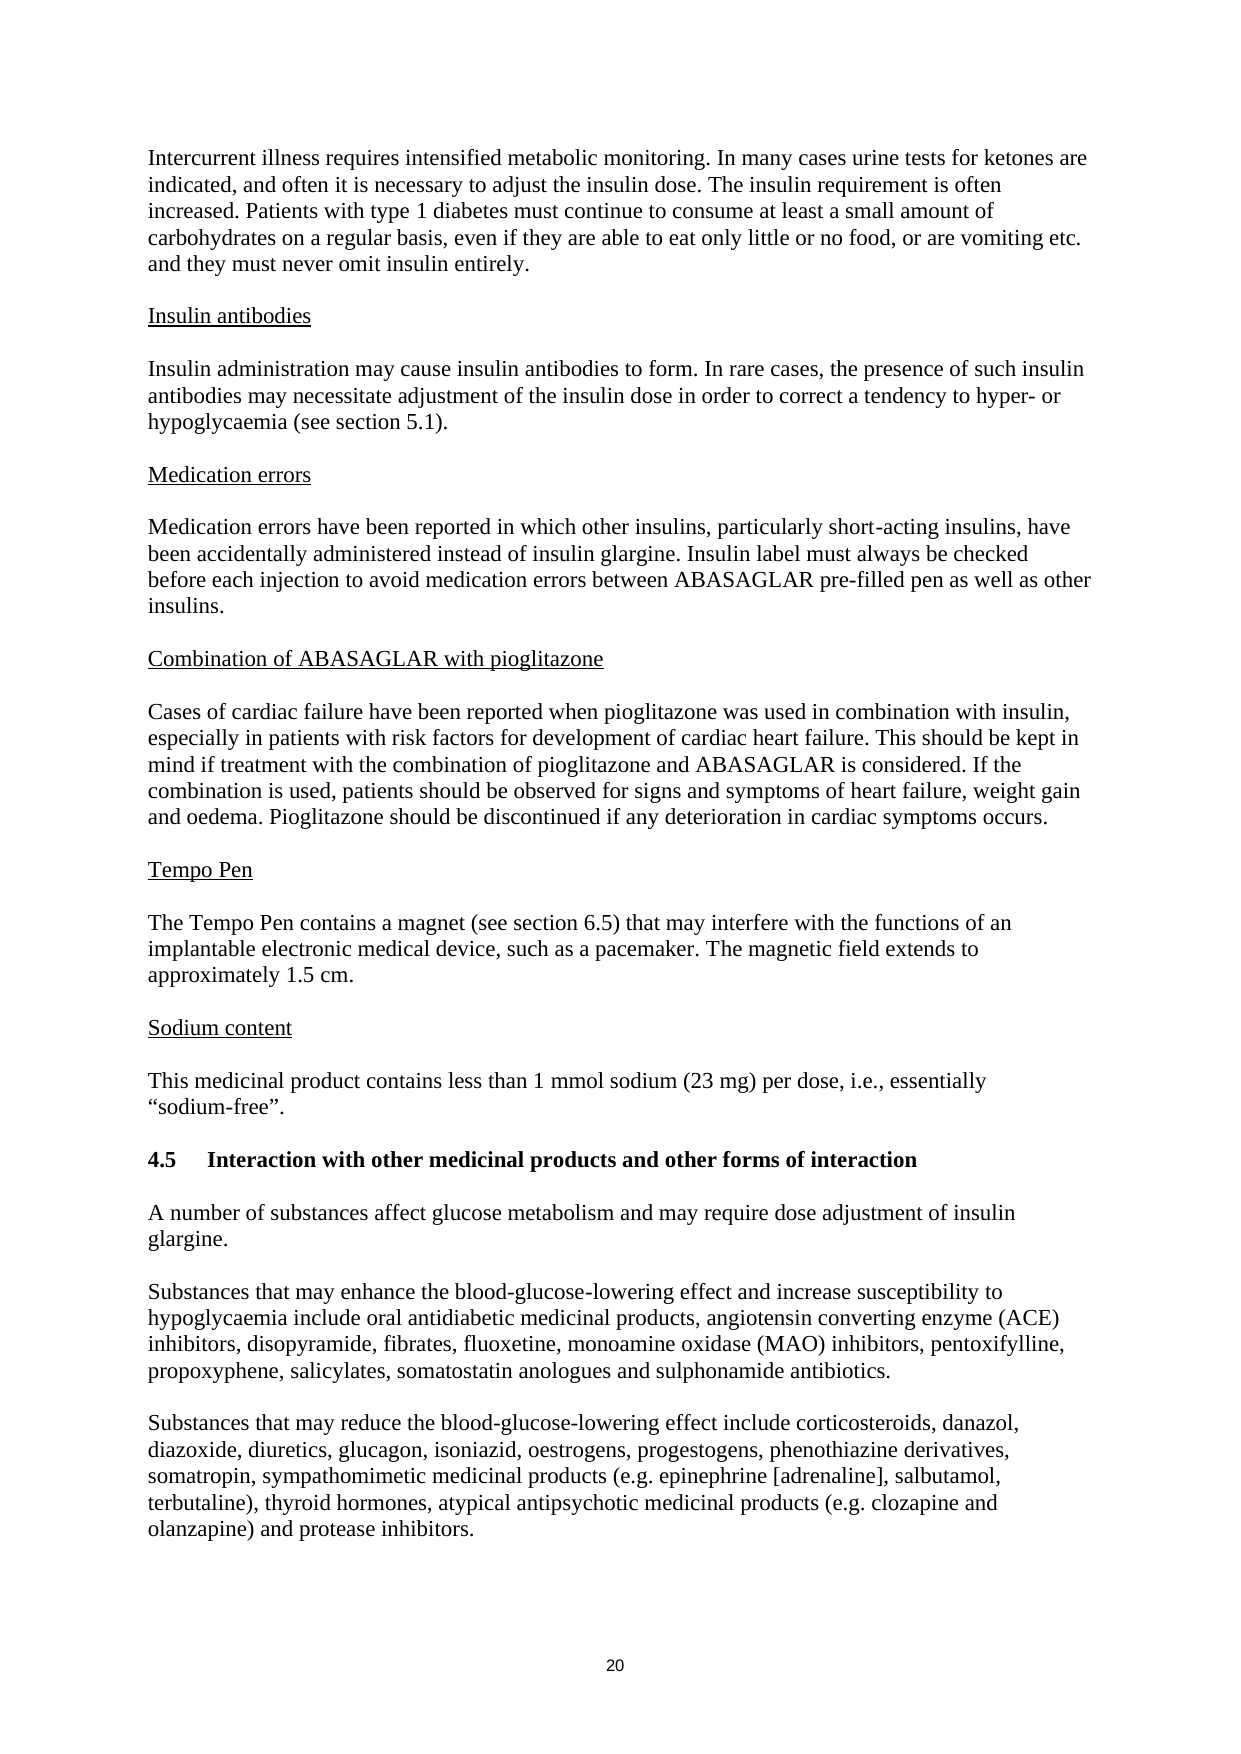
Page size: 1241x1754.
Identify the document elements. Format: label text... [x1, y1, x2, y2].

text Tempo Pen [148, 856, 1092, 882]
text This medicinal product contains less than 1 mmol sodium (23 mg) per dose, i.e., essentially “sodium-free”. [148, 1067, 1092, 1119]
text Sodium content [148, 1014, 1092, 1041]
text Medication errors have been reported in which other insulins, particularly short-acting insulins, have been accidentally administered instead of insulin glargine. Insulin label must always be checked before each injection to avoid medication errors between ABASAGLAR pre-filled pen as well as other insulins. [148, 513, 1092, 619]
text Substances that may enhance the blood-glucose-lowering effect and increase susceptibility to hypoglycaemia include oral antidiabetic medicinal products, angiotensin converting enzyme (ACE) inhibitors, disopyramide, fibrates, fluoxetine, monoamine oxidase (MAO) inhibitors, pentoxifylline, propoxyphene, salicylates, somatostatin anologues and sulphonamide antibiotics. [148, 1278, 1092, 1383]
text Cases of cardiac failure have been reported when pioglitazone was used in combination with insulin, especially in patients with risk factors for development of cardiac heart failure. This should be kept in mind if treatment with the combination of pioglitazone and ABASAGLAR is considered. If the combination is used, patients should be observed for signs and symptoms of heart failure, weight gain and oedema. Pioglitazone should be discontinued if any deterioration in cardiac symptoms occurs. [148, 698, 1092, 830]
text 4.5 Interaction with other medicinal products and other forms of interaction [148, 1146, 1092, 1172]
text A number of substances affect glucose metabolism and may require dose adjustment of insulin glargine. [148, 1199, 1092, 1251]
text The Tempo Pen contains a magnet (see section 6.5) that may interfere with the functions of an implantable electronic medical device, such as a pacemaker. The magnetic field extends to approximately 1.5 cm. [148, 909, 1092, 988]
text Insulin antibodies [148, 303, 1092, 329]
text Substances that may reduce the blood-glucose-lowering effect include corticosteroids, danazol, diazoxide, diuretics, glucagon, isoniazid, oestrogens, progestogens, phenothiazine derivatives, somatropin, sympathomimetic medicinal products (e.g. epinephrine [adrenaline], salbutamol, terbutaline), thyroid hormones, atypical antipsychotic medicinal products (e.g. clozapine and olanzapine) and protease inhibitors. [148, 1409, 1092, 1541]
text Intercurrent illness requires intensified metabolic monitoring. In many cases urine tests for ketones are indicated, and often it is necessary to adjust the insulin dose. The insulin requirement is often increased. Patients with type 1 diabetes must continue to consume at least a small amount of carbohydrates on a regular basis, even if they are able to eat only little or no food, or are vomiting etc. and they must never omit insulin entirely. [148, 144, 1092, 276]
text Insulin administration may cause insulin antibodies to form. In rare cases, the presence of such insulin antibodies may necessitate adjustment of the insulin dose in order to correct a tendency to hyper- or hypoglycaemia (see section 5.1). [148, 355, 1092, 434]
text Combination of ABASAGLAR with pioglitazone [148, 645, 1092, 672]
text Medication errors [148, 461, 1092, 487]
